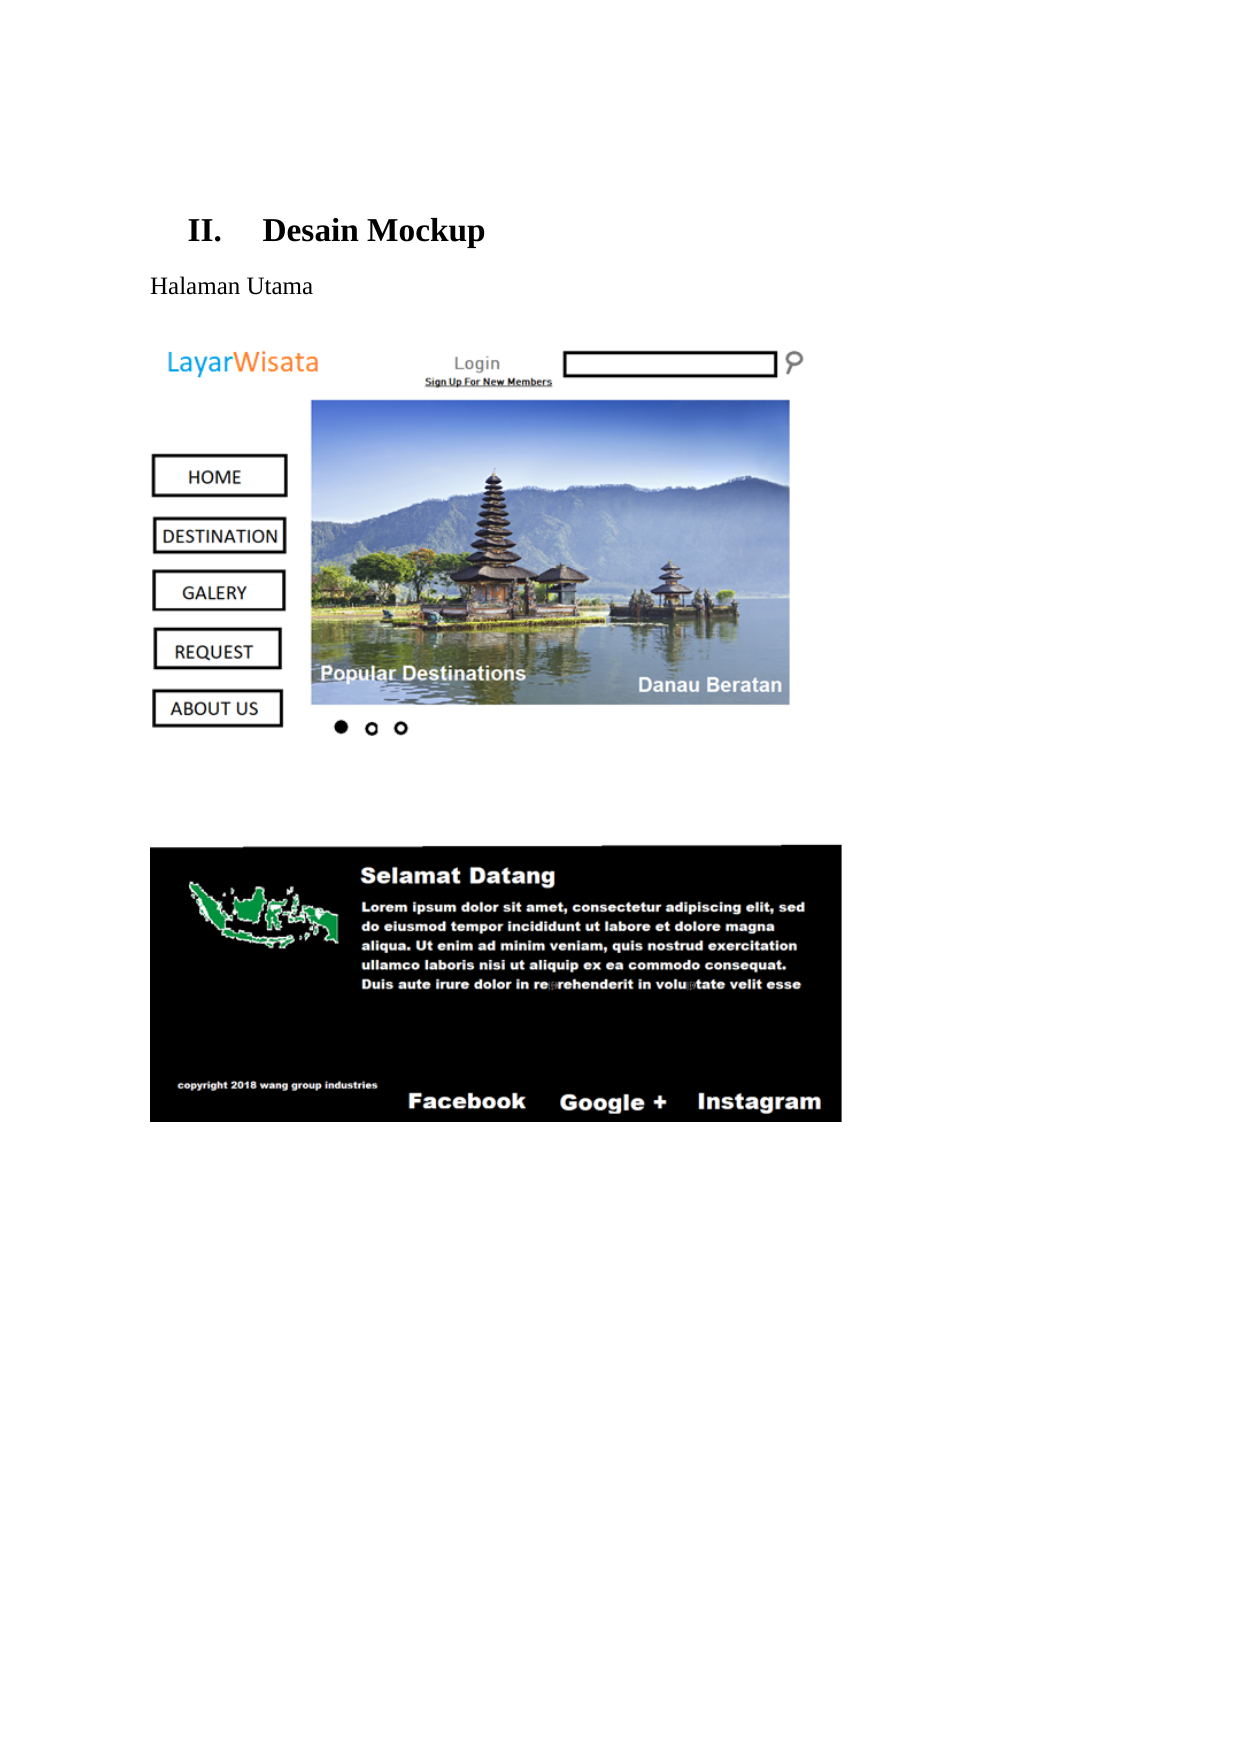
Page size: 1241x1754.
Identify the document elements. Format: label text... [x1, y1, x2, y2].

picture [150, 321, 1091, 1122]
text Halaman Utama [150, 271, 1090, 300]
list Desain Mockup [187, 211, 1090, 249]
